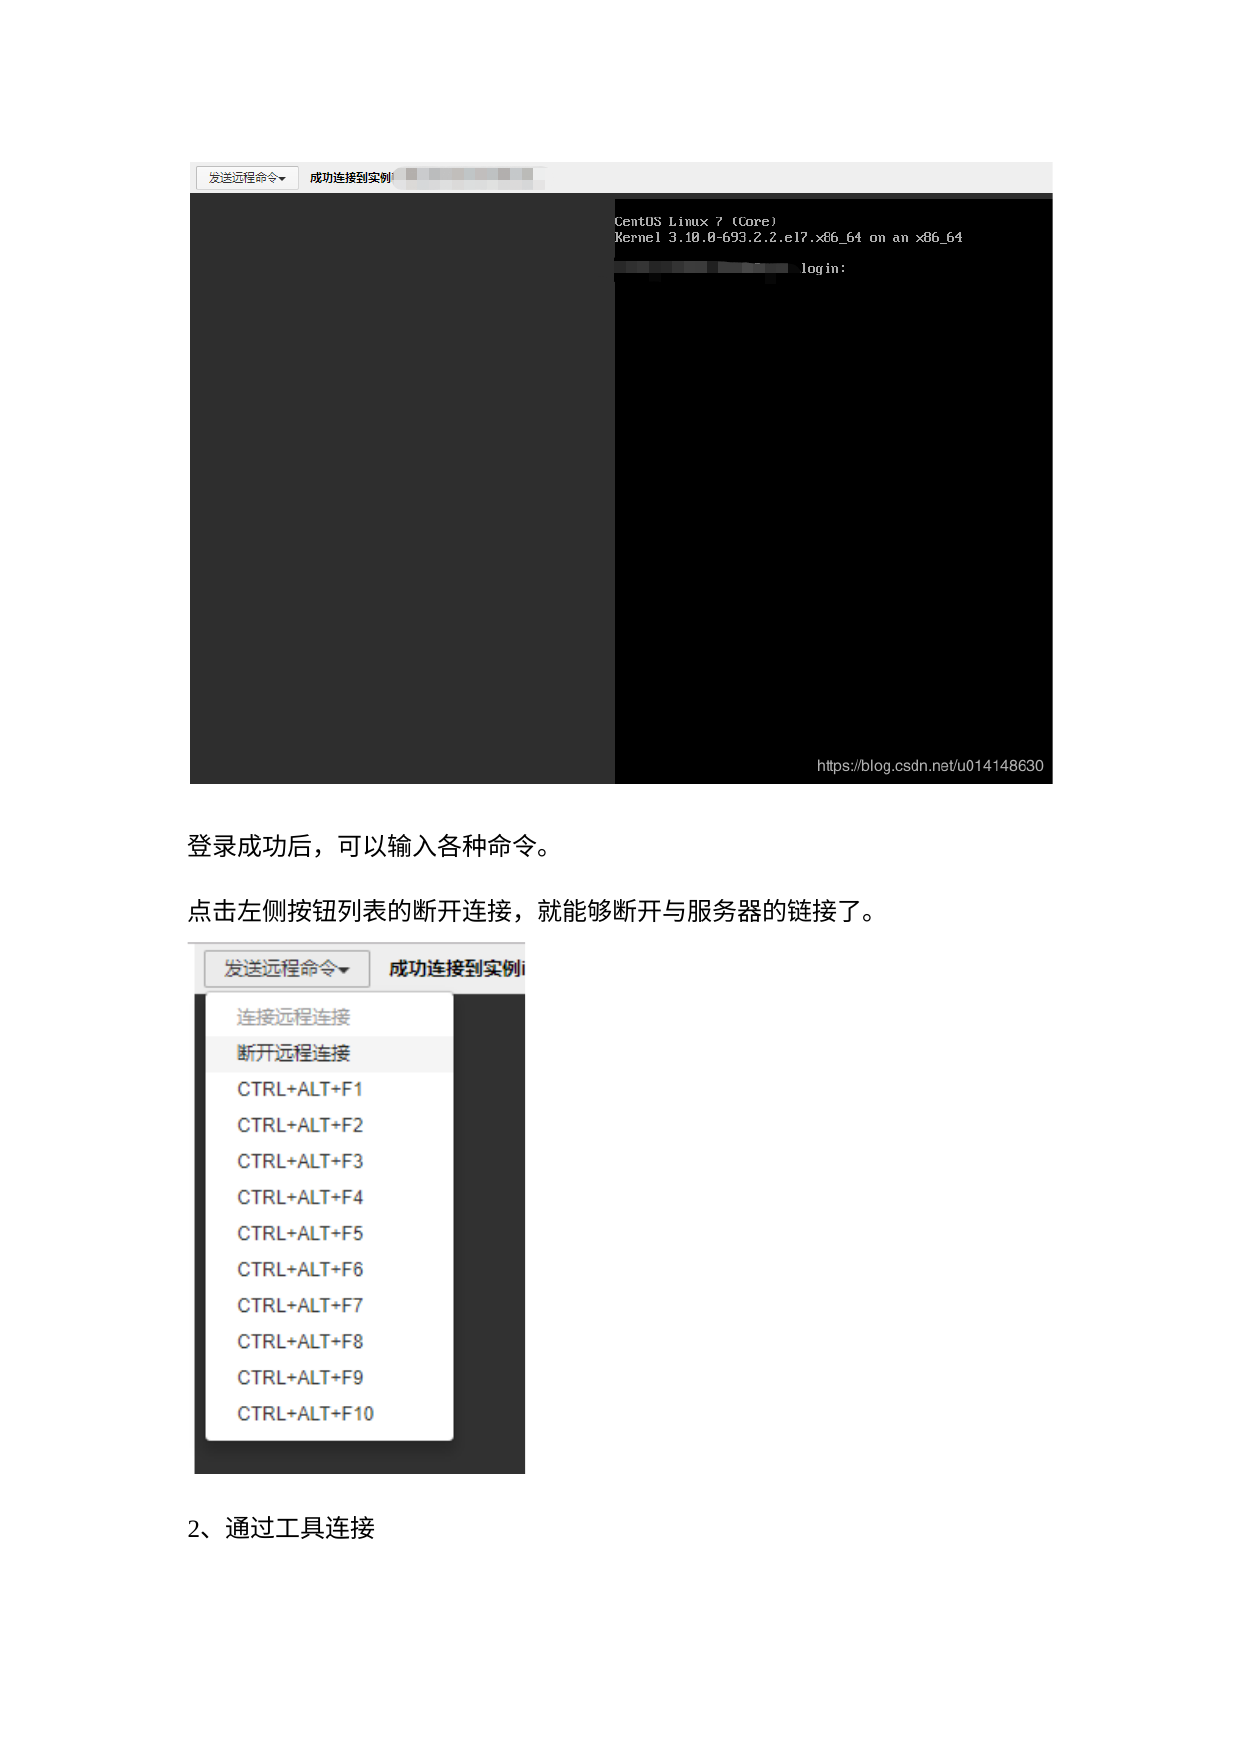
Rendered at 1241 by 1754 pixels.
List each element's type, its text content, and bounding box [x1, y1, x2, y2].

text 2、通过工具连接 [187, 1494, 1053, 1559]
picture [187, 162, 1053, 784]
picture [187, 942, 525, 1474]
text 点击左侧按钮列表的断开连接，就能够断开与服务器的链接了。 [187, 877, 1053, 942]
text 登录成功后，可以输入各种命令。 [187, 812, 1053, 877]
